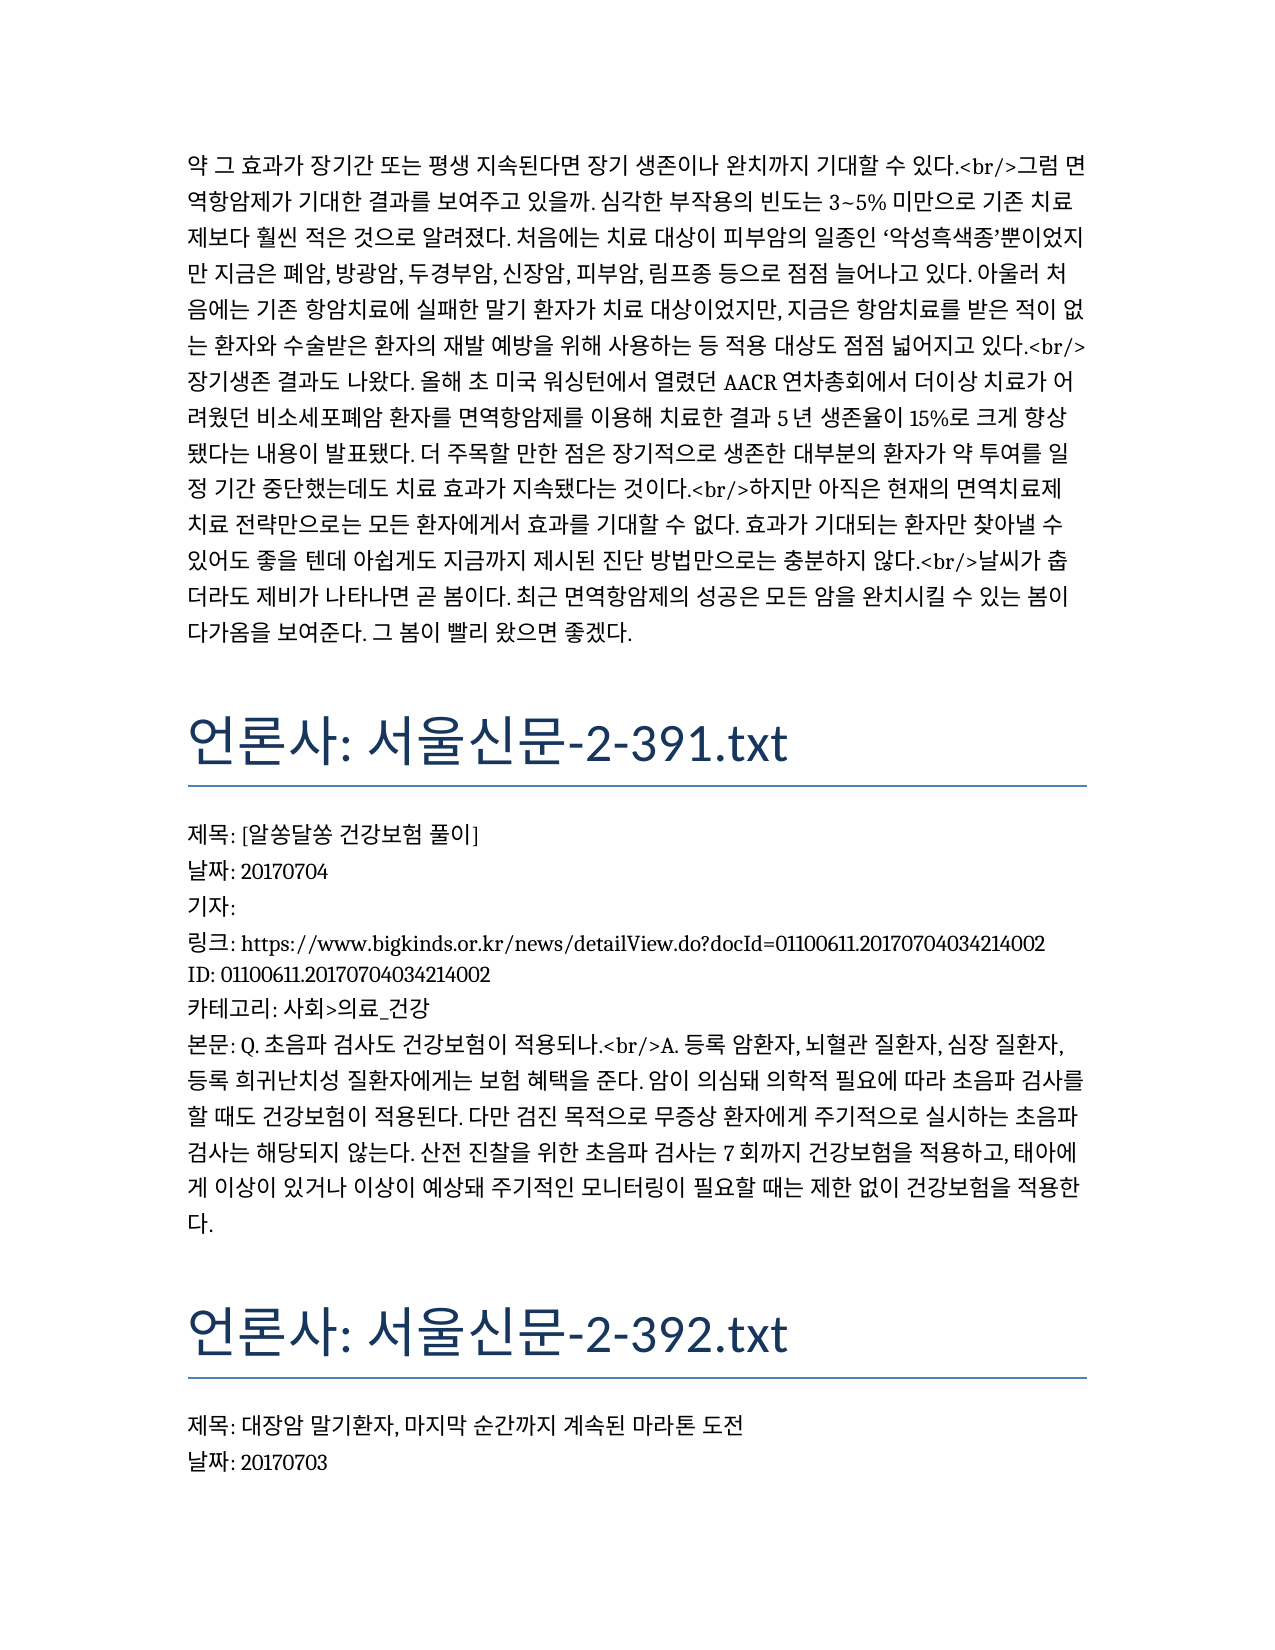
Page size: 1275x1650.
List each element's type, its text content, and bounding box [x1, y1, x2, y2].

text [187, 1410, 1087, 1477]
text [187, 150, 1087, 679]
title 언론사: 서울신문-2-391.txt [187, 703, 1087, 787]
title 언론사: 서울신문-2-392.txt [187, 1294, 1087, 1379]
text 제목: [알쏭달쏭 건강보험 풀이] 날짜: 20170704 기자: 링크: https://www.bigkinds.or.kr/news/detailView.do?docId=01100611.20170704034214002 ID: 01100611.20170704034214002 카테고리: 사회>의료_건강 본문: Q. 초음파 검사도 건강보험이 적용되나.<br/>A. 등록 암환자, 뇌혈관 질환자, 심장 질환자, 등록 희귀난치성 질환자에게는 보험 혜택을 준다. 암이 의심돼 의학적 필요에 따라 초음파 검사를 할 때도 건강보험이 적용된다. 다만 검진 목적으로 무증상 환자에게 주기적으로 실시하는 초음파 검사는 해당되지 않는다. 산전 진찰을 위한 초음파 검사는 7회까지 건강보험을 적용하고, 태아에게 이상이 있거나 이상이 예상돼 주기적인 모니터링이 필요할 때는 제한 없이 건강보험을 적용한다. [187, 819, 1087, 1270]
